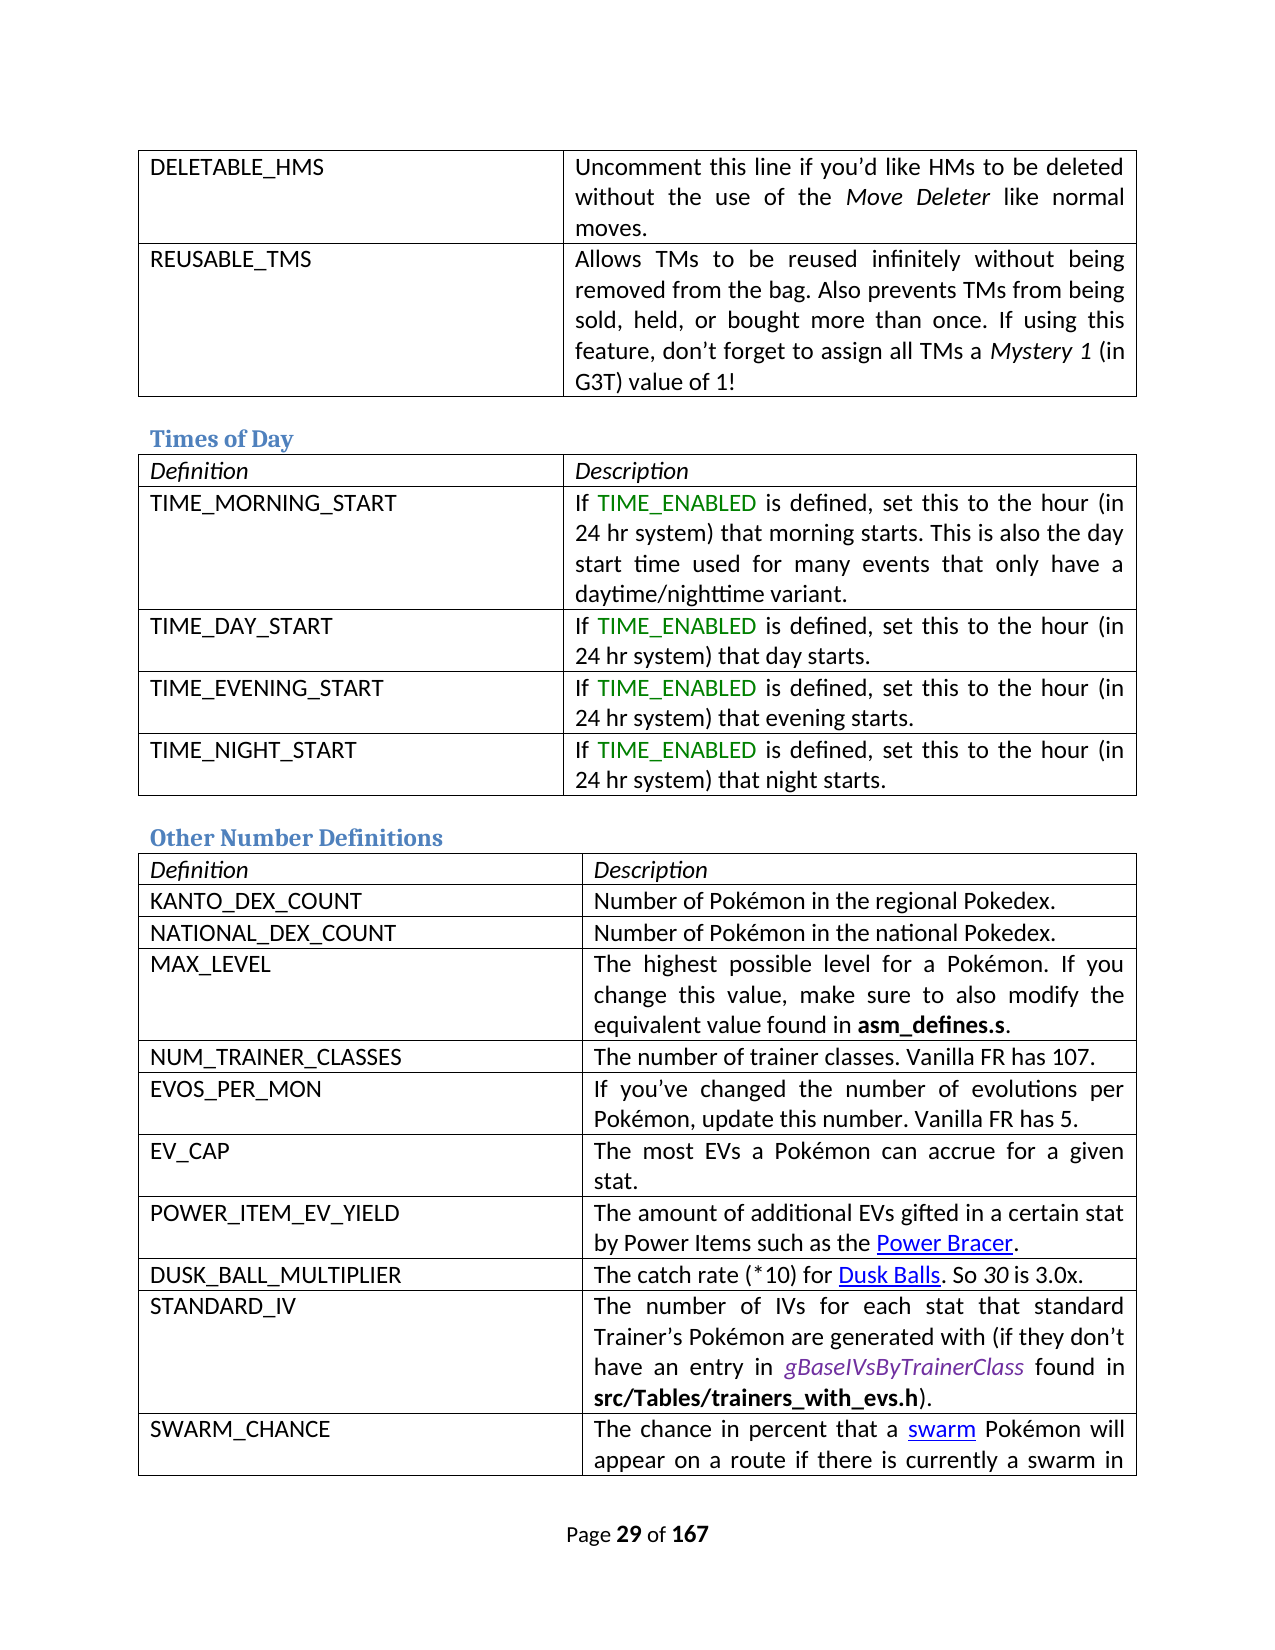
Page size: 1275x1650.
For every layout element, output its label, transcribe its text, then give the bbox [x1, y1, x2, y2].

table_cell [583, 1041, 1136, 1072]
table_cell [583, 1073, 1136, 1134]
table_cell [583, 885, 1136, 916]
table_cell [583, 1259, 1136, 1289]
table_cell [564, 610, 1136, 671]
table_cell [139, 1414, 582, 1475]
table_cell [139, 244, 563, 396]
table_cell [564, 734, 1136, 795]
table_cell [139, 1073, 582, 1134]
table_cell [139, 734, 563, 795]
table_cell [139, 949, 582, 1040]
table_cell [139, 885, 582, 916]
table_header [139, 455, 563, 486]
subtitle Times of Day [150, 425, 1125, 454]
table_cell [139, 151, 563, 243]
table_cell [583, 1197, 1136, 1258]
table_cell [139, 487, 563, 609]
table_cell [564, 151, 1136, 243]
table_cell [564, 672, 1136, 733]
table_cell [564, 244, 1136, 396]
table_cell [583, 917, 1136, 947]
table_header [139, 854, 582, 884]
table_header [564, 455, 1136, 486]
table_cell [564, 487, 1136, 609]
subtitle Other Number Definitions [150, 824, 1125, 853]
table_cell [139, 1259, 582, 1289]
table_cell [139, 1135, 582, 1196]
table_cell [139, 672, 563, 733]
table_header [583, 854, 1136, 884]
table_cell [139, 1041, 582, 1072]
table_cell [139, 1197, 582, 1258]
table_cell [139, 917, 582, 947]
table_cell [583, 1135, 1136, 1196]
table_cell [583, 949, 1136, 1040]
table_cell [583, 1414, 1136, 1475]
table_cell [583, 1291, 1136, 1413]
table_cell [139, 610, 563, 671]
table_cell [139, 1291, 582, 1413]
